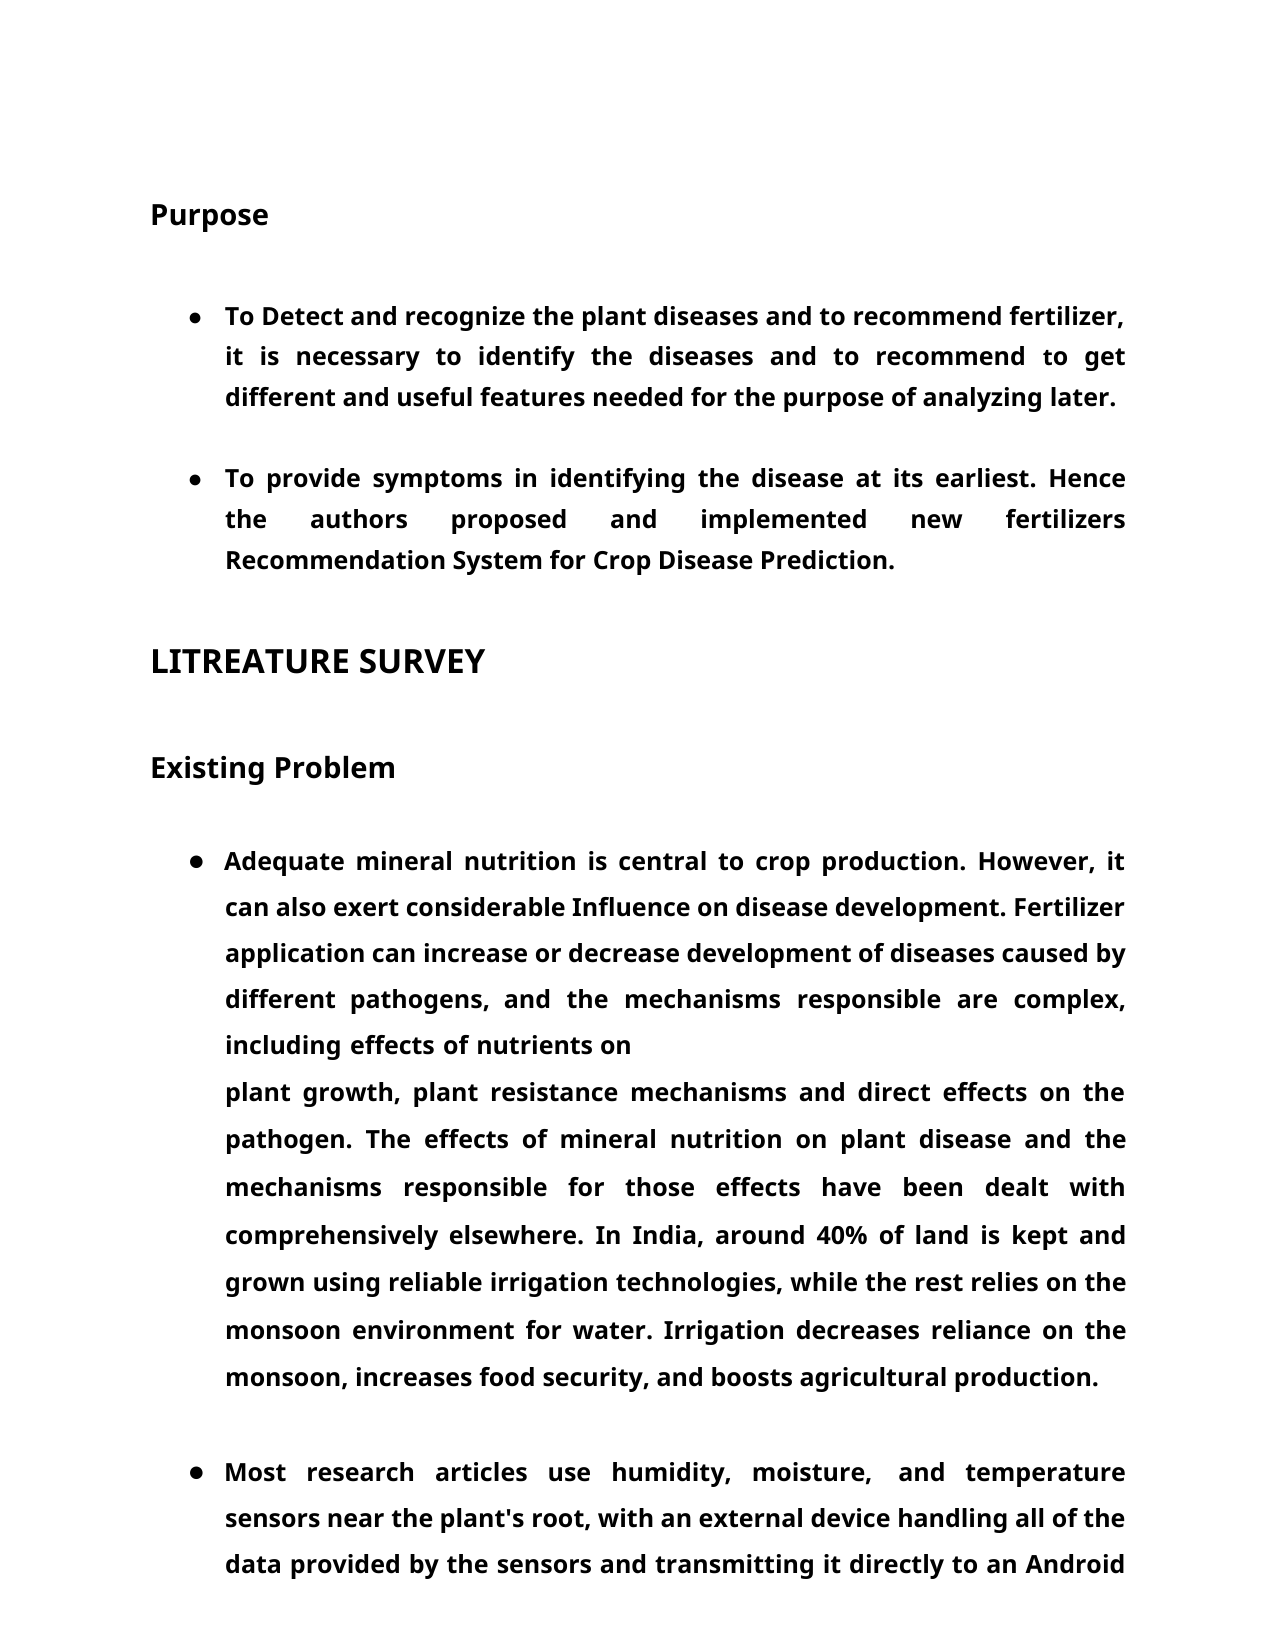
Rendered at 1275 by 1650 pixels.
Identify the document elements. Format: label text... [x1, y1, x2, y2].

list To provide symptoms in identifying the disease at its earliest. Hence the authors proposed and implemented new fertilizers Recommendation System for Crop Disease Prediction. [187, 461, 1126, 577]
text plant growth, plant resistance mechanisms and direct effects on the pathogen. The effects of mineral nutrition on plant disease and the mechanisms responsible for those effects have been dealt with comprehensively elsewhere. In India, around 40% of land is kept and grown using reliable irrigation technologies, while the rest relies on the monsoon environment for water. Irrigation decreases reliance on the monsoon, increases food security, and boosts agricultural production. [225, 1074, 1126, 1394]
list To Detect and recognize the plant diseases and to recommend fertilizer, it is necessary to identify the diseases and to recommend to get different and useful features needed for the purpose of analyzing later. [187, 298, 1125, 414]
subtitle LITREATURE SURVEY [150, 638, 1160, 683]
list Adequate mineral nutrition is central to crop production. However, it can also exert considerable Inﬂuence on disease development. Fertilizer application can increase or decrease development of diseases caused by different pathogens, and the mechanisms responsible are complex, including effects of nutrients on [187, 843, 1126, 1062]
subtitle Existing Problem [150, 747, 1160, 787]
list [187, 1454, 1126, 1581]
subtitle Purpose [150, 194, 1160, 234]
